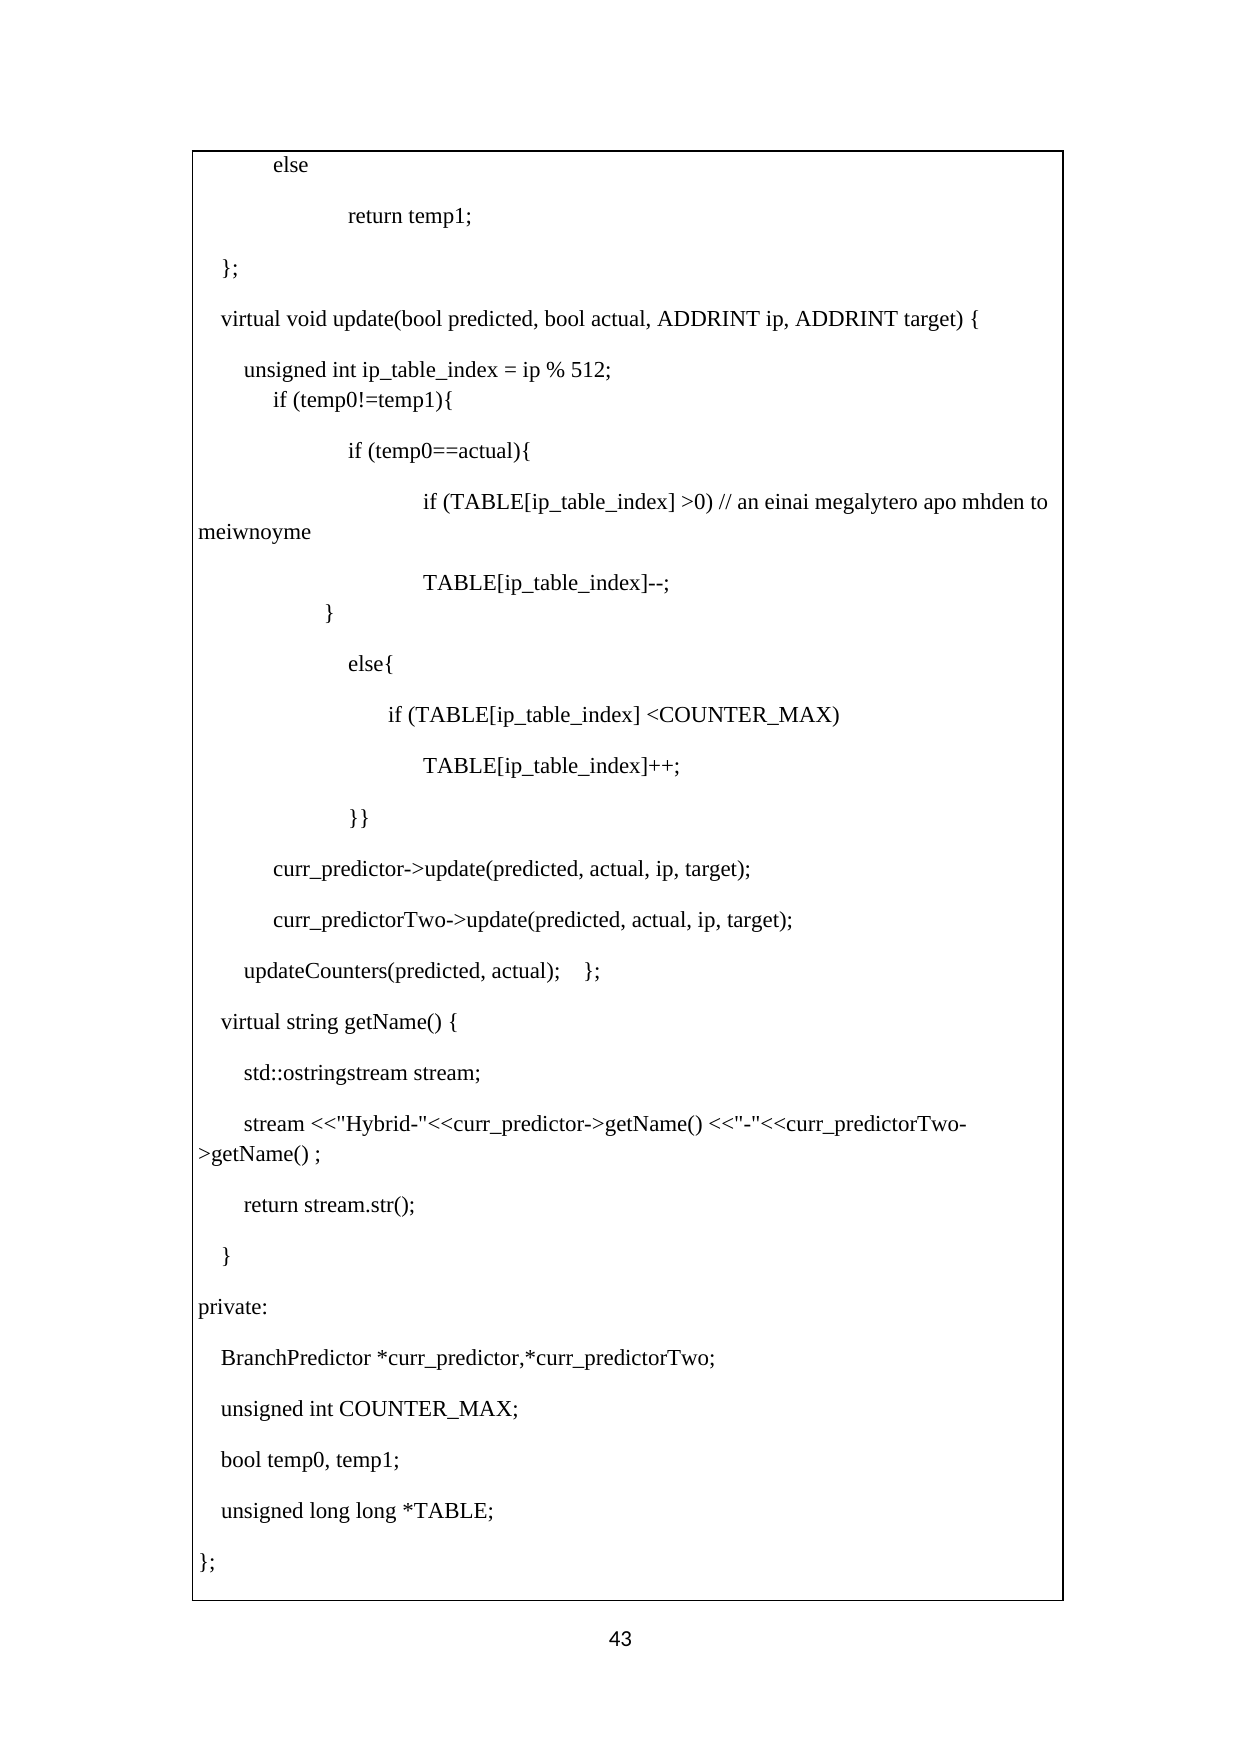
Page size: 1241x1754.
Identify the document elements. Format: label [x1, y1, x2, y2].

table_header [193, 152, 1062, 1599]
